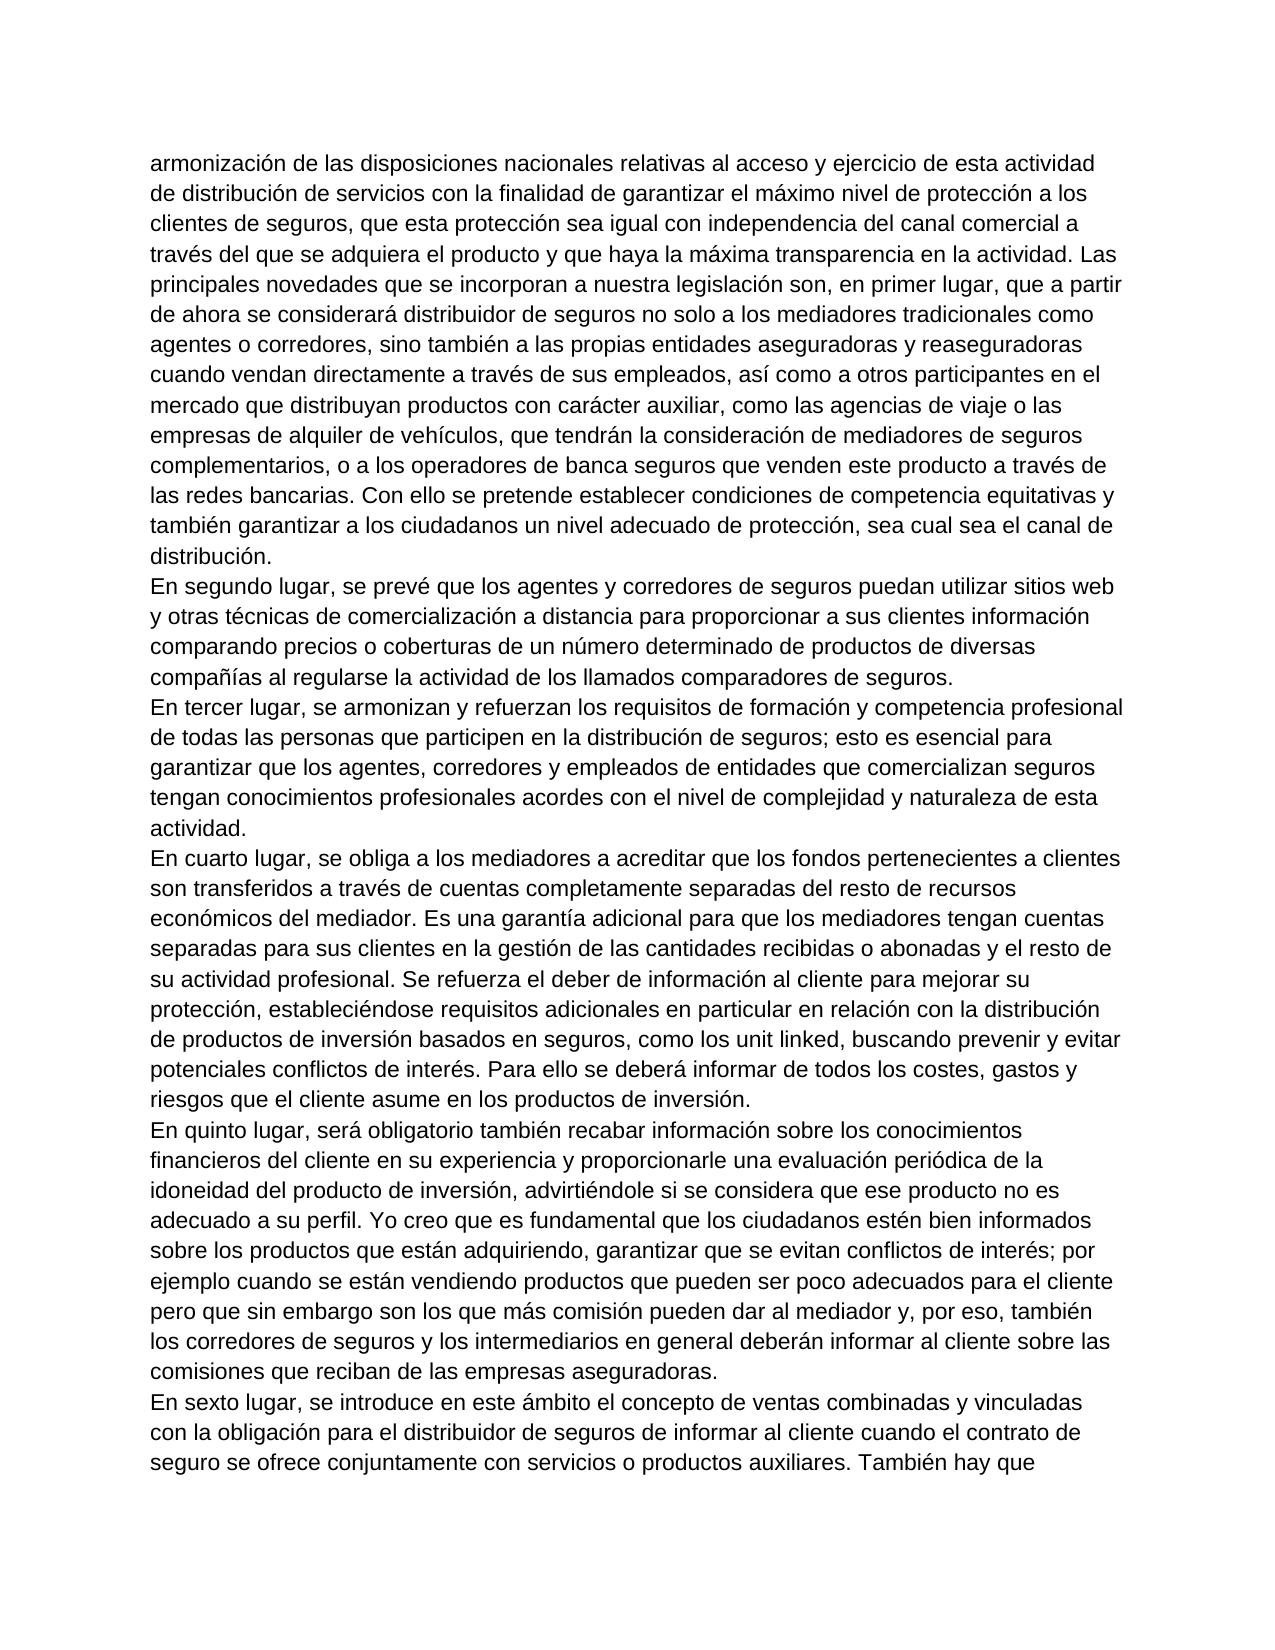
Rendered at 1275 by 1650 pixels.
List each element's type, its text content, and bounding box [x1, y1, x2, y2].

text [150, 150, 1125, 569]
text En quinto lugar, será obligatorio también recabar información sobre los conocimientos financieros del cliente en su experiencia y proporcionarle una evaluación periódica de la idoneidad del producto de inversión, advirtiéndole si se considera que ese producto no es adecuado a su perfil. Yo creo que es fundamental que los ciudadanos estén bien informados sobre los productos que están adquiriendo, garantizar que se evitan conflictos de interés; por ejemplo cuando se están vendiendo productos que pueden ser poco adecuados para el cliente pero que sin embargo son los que más comisión pueden dar al mediador y, por eso, también los corredores de seguros y los intermediarios en general deberán informar al cliente sobre las comisiones que reciban de las empresas aseguradoras. [150, 1117, 1125, 1385]
text En segundo lugar, se prevé que los agentes y corredores de seguros puedan utilizar sitios web y otras técnicas de comercialización a distancia para proporcionar a sus clientes información comparando precios o coberturas de un número determinado de productos de diversas compañías al regularse la actividad de los llamados comparadores de seguros. [150, 573, 1125, 690]
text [150, 1388, 1125, 1475]
text En tercer lugar, se armonizan y refuerzan los requisitos de formación y competencia profesional de todas las personas que participen en la distribución de seguros; esto es esencial para garantizar que los agentes, corredores y empleados de entidades que comercializan seguros tengan conocimientos profesionales acordes con el nivel de complejidad y naturaleza de esta actividad. [150, 694, 1125, 841]
text En cuarto lugar, se obliga a los mediadores a acreditar que los fondos pertenecientes a clientes son transferidos a través de cuentas completamente separadas del resto de recursos económicos del mediador. Es una garantía adicional para que los mediadores tengan cuentas separadas para sus clientes en la gestión de las cantidades recibidas o abonadas y el resto de su actividad profesional. Se refuerza el deber de información al cliente para mejorar su protección, estableciéndose requisitos adicionales en particular en relación con la distribución de productos de inversión basados en seguros, como los unit linked, buscando prevenir y evitar potenciales conflictos de interés. Para ello se deberá informar de todos los costes, gastos y riesgos que el cliente asume en los productos de inversión. [150, 845, 1125, 1113]
